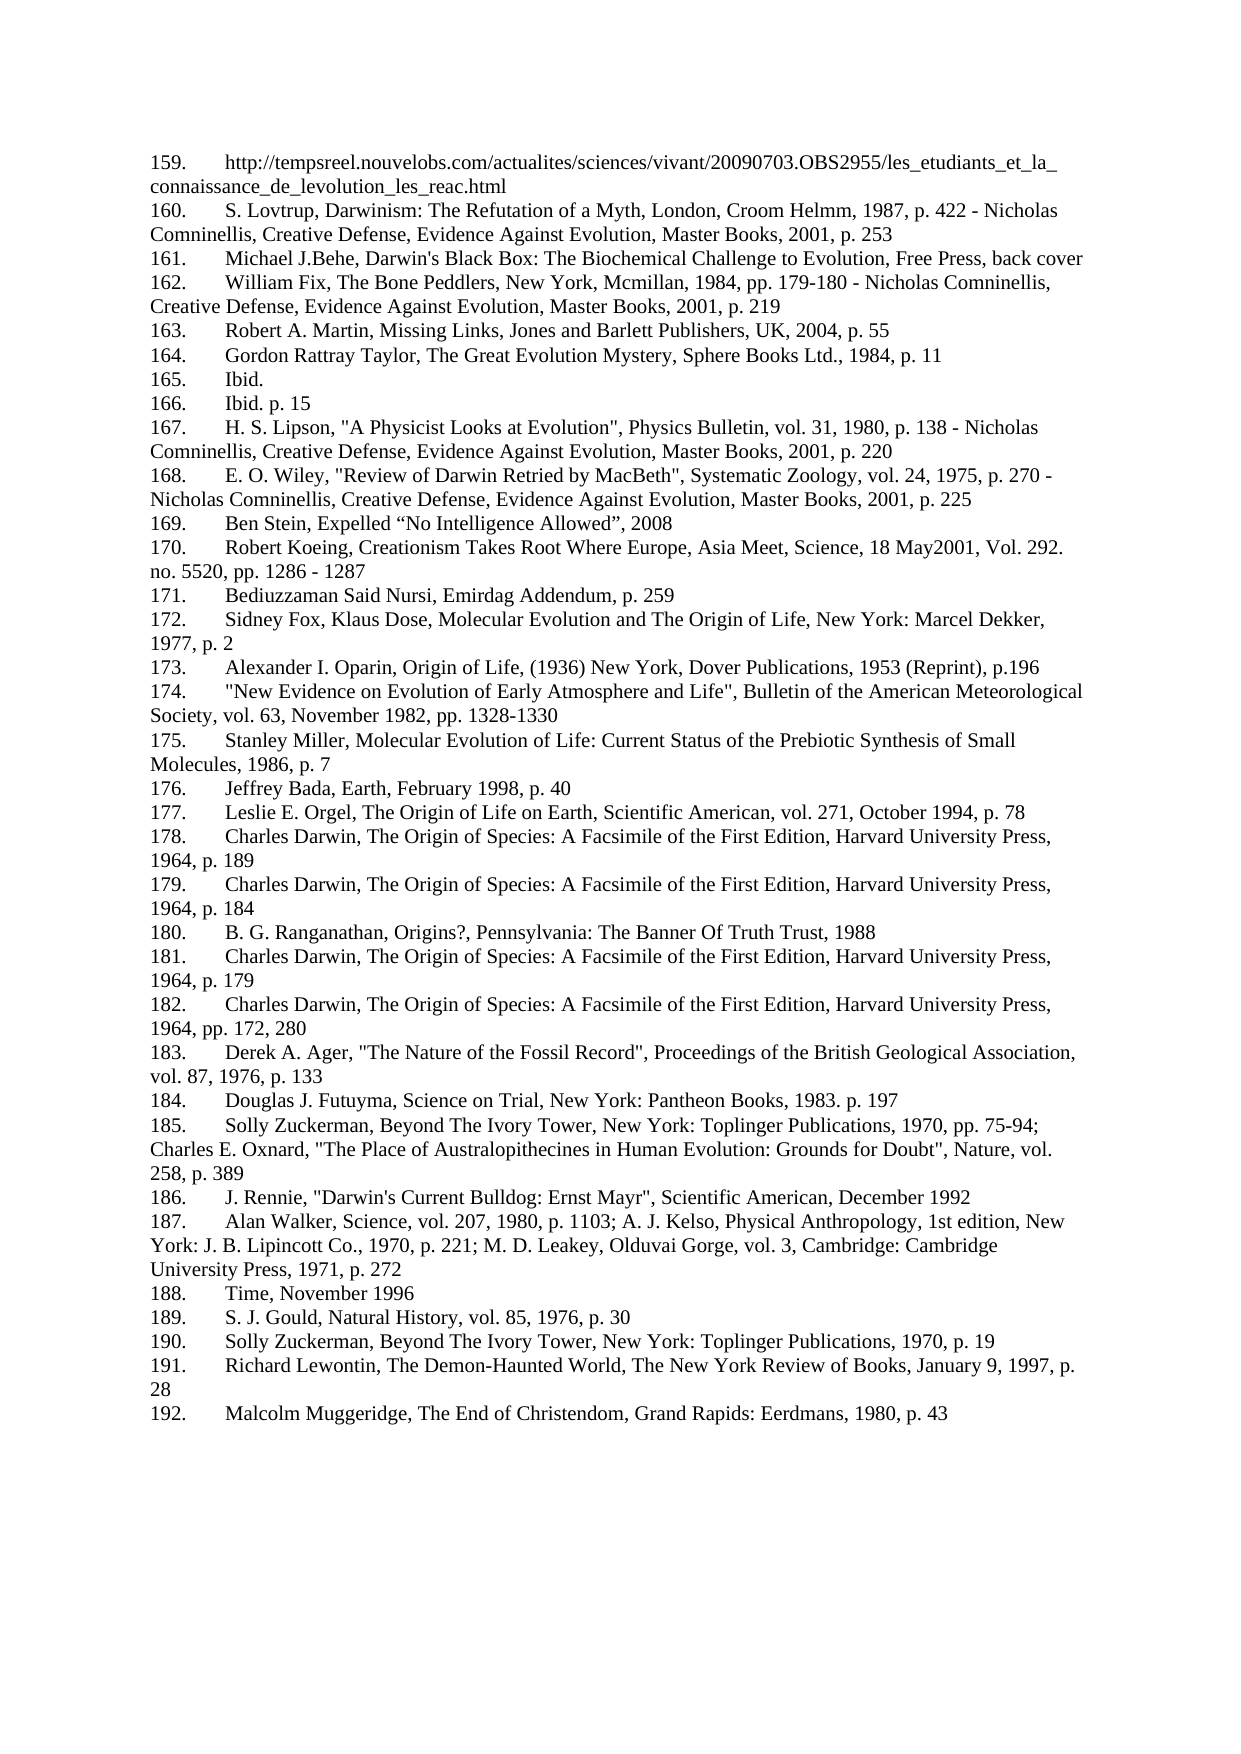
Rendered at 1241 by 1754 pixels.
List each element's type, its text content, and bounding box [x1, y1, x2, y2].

text 186. J. Rennie, "Darwin's Current Bulldog: Ernst Mayr", Scientific American, December 1992 [150, 1185, 1090, 1209]
text 171. Bediuzzaman Said Nursi, Emirdag Addendum, p. 259 [150, 583, 1090, 607]
text 159. http://tempsreel.nouvelobs.com/actualites/sciences/vivant/20090703.OBS2955/les_etudiants_et_la_ connaissance_de_levolution_les_reac.html [150, 150, 1090, 198]
text 188. Time, November 1996 [150, 1281, 1090, 1305]
text 189. S. J. Gould, Natural History, vol. 85, 1976, p. 30 [150, 1305, 1090, 1329]
text 180. B. G. Ranganathan, Origins?, Pennsylvania: The Banner Of Truth Trust, 1988 [150, 920, 1090, 944]
text 173. Alexander I. Oparin, Origin of Life, (1936) New York, Dover Publications, 1953 (Reprint), p.196 [150, 655, 1090, 679]
text 163. Robert A. Martin, Missing Links, Jones and Barlett Publishers, UK, 2004, p. 55 [150, 318, 1090, 342]
text 175. Stanley Miller, Molecular Evolution of Life: Current Status of the Prebiotic Synthesis of Small Molecules, 1986, p. 7 [150, 727, 1090, 776]
text 176. Jeffrey Bada, Earth, February 1998, p. 40 [150, 776, 1090, 800]
text 187. Alan Walker, Science, vol. 207, 1980, p. 1103; A. J. Kelso, Physical Anthropology, 1st edition, New York: J. B. Lipincott Co., 1970, p. 221; M. D. Leakey, Olduvai Gorge, vol. 3, Cambridge: Cambridge University Press, 1971, p. 272 [150, 1209, 1090, 1281]
text 168. E. O. Wiley, "Review of Darwin Retried by MacBeth", Systematic Zoology, vol. 24, 1975, p. 270 - Nicholas Comninellis, Creative Defense, Evidence Against Evolution, Master Books, 2001, p. 225 [150, 463, 1090, 511]
text 166. Ibid. p. 15 [150, 391, 1090, 415]
text 179. Charles Darwin, The Origin of Species: A Facsimile of the First Edition, Harvard University Press, 1964, p. 184 [150, 872, 1090, 920]
text 164. Gordon Rattray Taylor, The Great Evolution Mystery, Sphere Books Ltd., 1984, p. 11 [150, 342, 1090, 367]
text 178. Charles Darwin, The Origin of Species: A Facsimile of the First Edition, Harvard University Press, 1964, p. 189 [150, 824, 1090, 872]
text 185. Solly Zuckerman, Beyond The Ivory Tower, New York: Toplinger Publications, 1970, pp. 75-94; Charles E. Oxnard, "The Place of Australopithecines in Human Evolution: Grounds for Doubt", Nature, vol. 258, p. 389 [150, 1112, 1090, 1185]
text 183. Derek A. Ager, "The Nature of the Fossil Record", Proceedings of the British Geological Association, vol. 87, 1976, p. 133 [150, 1040, 1090, 1088]
text 165. Ibid. [150, 367, 1090, 391]
text 167. H. S. Lipson, "A Physicist Looks at Evolution", Physics Bulletin, vol. 31, 1980, p. 138 - Nicholas Comninellis, Creative Defense, Evidence Against Evolution, Master Books, 2001, p. 220 [150, 415, 1090, 463]
text 191. Richard Lewontin, The Demon-Haunted World, The New York Review of Books, January 9, 1997, p. 28 [150, 1353, 1090, 1401]
text 160. S. Lovtrup, Darwinism: The Refutation of a Myth, London, Croom Helmm, 1987, p. 422 - Nicholas Comninellis, Creative Defense, Evidence Against Evolution, Master Books, 2001, p. 253 [150, 198, 1090, 246]
text 174. "New Evidence on Evolution of Early Atmosphere and Life", Bulletin of the American Meteorological Society, vol. 63, November 1982, pp. 1328-1330 [150, 679, 1090, 727]
text 170. Robert Koeing, Creationism Takes Root Where Europe, Asia Meet, Science, 18 May2001, Vol. 292. no. 5520, pp. 1286 - 1287 [150, 535, 1090, 583]
text 182. Charles Darwin, The Origin of Species: A Facsimile of the First Edition, Harvard University Press, 1964, pp. 172, 280 [150, 992, 1090, 1040]
text 162. William Fix, The Bone Peddlers, New York, Mcmillan, 1984, pp. 179-180 - Nicholas Comninellis, Creative Defense, Evidence Against Evolution, Master Books, 2001, p. 219 [150, 270, 1090, 318]
text 184. Douglas J. Futuyma, Science on Trial, New York: Pantheon Books, 1983. p. 197 [150, 1088, 1090, 1112]
text 172. Sidney Fox, Klaus Dose, Molecular Evolution and The Origin of Life, New York: Marcel Dekker, 1977, p. 2 [150, 607, 1090, 655]
text 161. Michael J.Behe, Darwin's Black Box: The Biochemical Challenge to Evolution, Free Press, back cover [150, 246, 1090, 270]
text 192. Malcolm Muggeridge, The End of Christendom, Grand Rapids: Eerdmans, 1980, p. 43 [150, 1401, 1090, 1425]
text 190. Solly Zuckerman, Beyond The Ivory Tower, New York: Toplinger Publications, 1970, p. 19 [150, 1329, 1090, 1353]
text 181. Charles Darwin, The Origin of Species: A Facsimile of the First Edition, Harvard University Press, 1964, p. 179 [150, 944, 1090, 992]
text 177. Leslie E. Orgel, The Origin of Life on Earth, Scientific American, vol. 271, October 1994, p. 78 [150, 800, 1090, 824]
text 169. Ben Stein, Expelled “No Intelligence Allowed”, 2008 [150, 511, 1090, 535]
